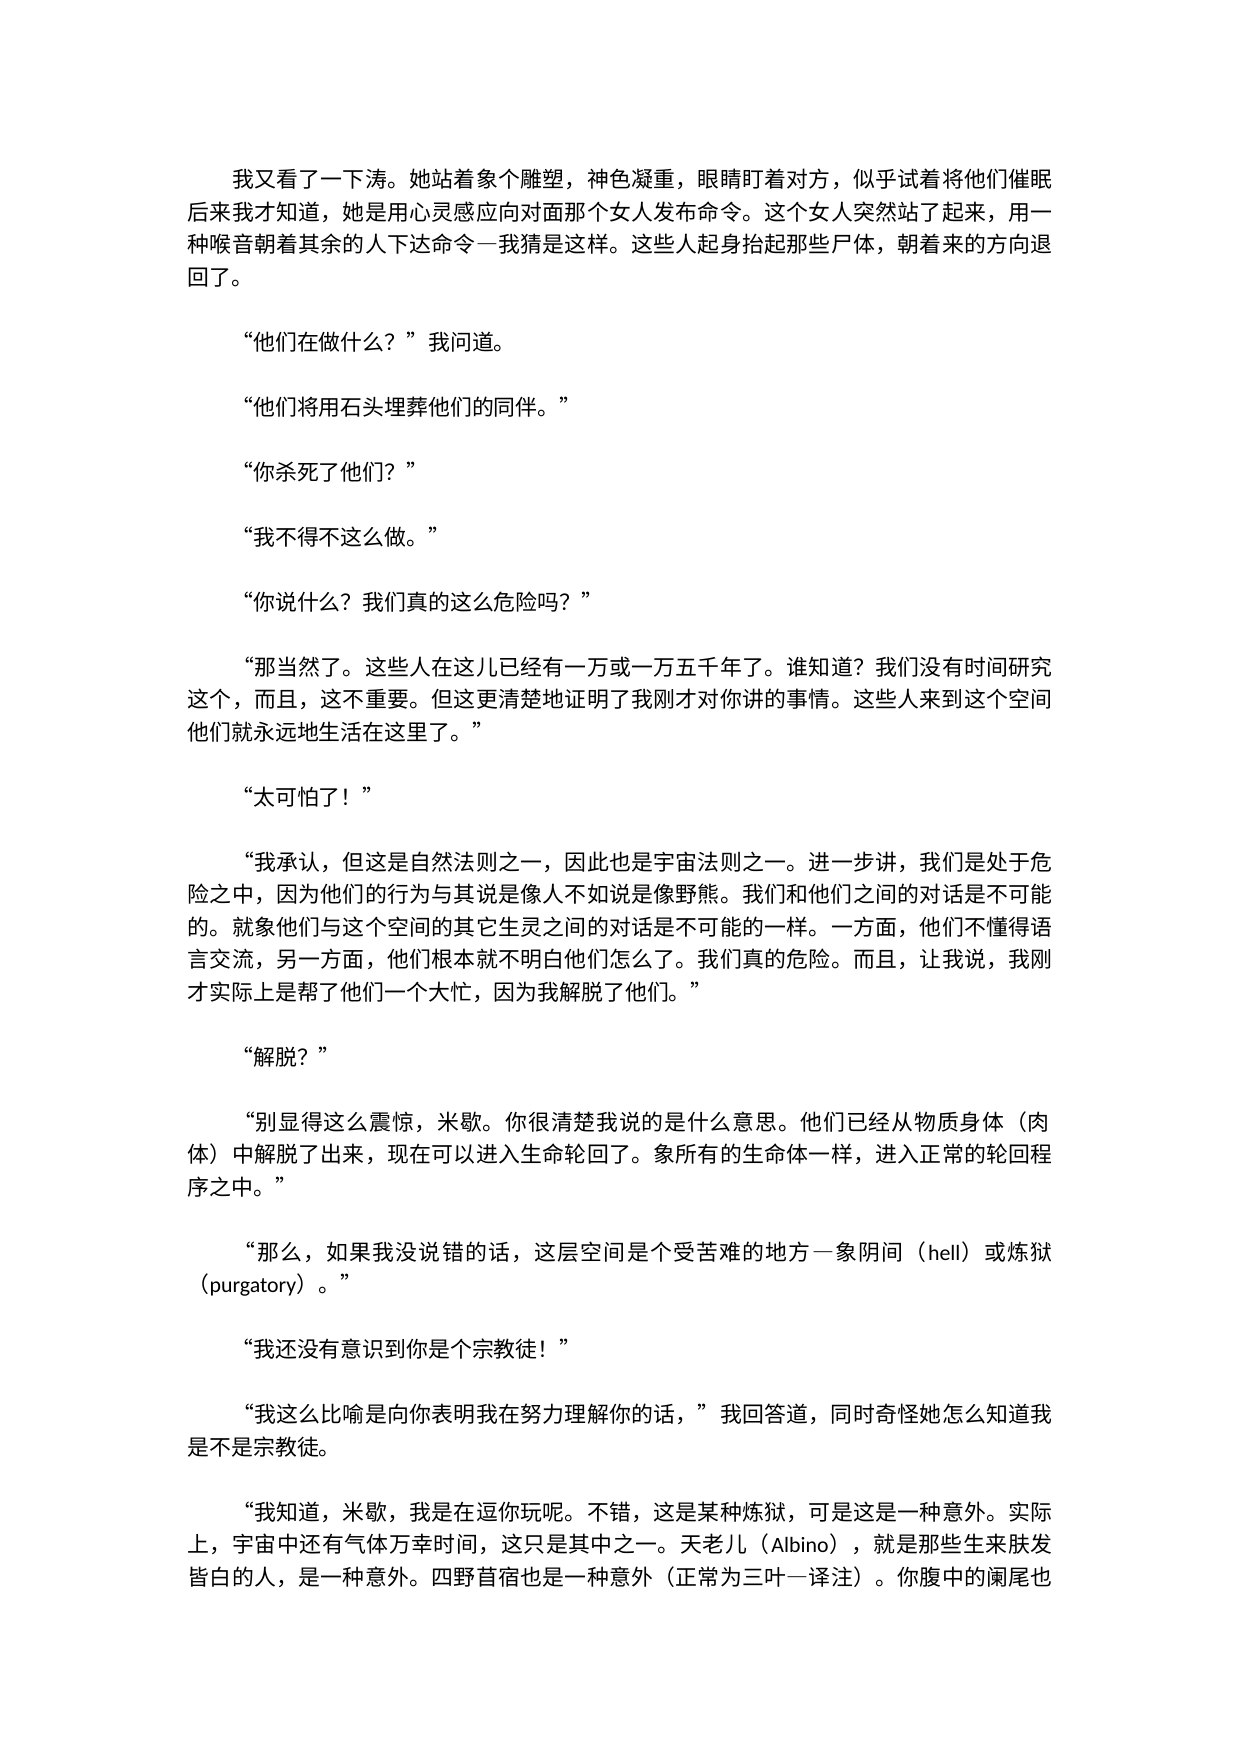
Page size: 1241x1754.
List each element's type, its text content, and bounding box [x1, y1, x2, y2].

text “解脱？” [187, 1039, 1053, 1072]
text “他们在做什么？”我问道。 [187, 324, 1053, 357]
text “那么，如果我没说错的话，这层空间是个受苦难的地方—象阴间（hell）或炼狱（purgatory）。” [187, 1234, 1053, 1299]
text “我承认，但这是自然法则之一，因此也是宇宙法则之一。进一步讲，我们是处于危险之中，因为他们的行为与其说是像人不如说是像野熊。我们和他们之间的对话是不可能的。就象他们与这个空间的其它生灵之间的对话是不可能的一样。一方面，他们不懂得语言交流，另一方面，他们根本就不明白他们怎么了。我们真的危险。而且，让我说，我刚才实际上是帮了他们一个大忙，因为我解脱了他们。” [187, 844, 1053, 1007]
text 我又看了一下涛。她站着象个雕塑，神色凝重，眼睛盯着对方，似乎试着将他们催眠。后来我才知道，她是用心灵感应向对面那个女人发布命令。这个女人突然站了起来，用一种喉音朝着其余的人下达命令—我猜是这样。这些人起身抬起那些尸体，朝着来的方向退回了。 [187, 162, 1053, 292]
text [187, 1494, 1053, 1592]
text “太可怕了！” [187, 779, 1053, 812]
text “他们将用石头埋葬他们的同伴。” [187, 389, 1053, 422]
text “别显得这么震惊，米歇。你很清楚我说的是什么意思。他们已经从物质身体（肉体）中解脱了出来，现在可以进入生命轮回了。象所有的生命体一样，进入正常的轮回程序之中。” [187, 1104, 1053, 1202]
text “你说什么？我们真的这么危险吗？” [187, 584, 1053, 617]
text “那当然了。这些人在这儿已经有一万或一万五千年了。谁知道？我们没有时间研究这个，而且，这不重要。但这更清楚地证明了我刚才对你讲的事情。这些人来到这个空间，他们就永远地生活在这里了。” [187, 649, 1053, 747]
text “我还没有意识到你是个宗教徒！” [187, 1332, 1053, 1364]
text “你杀死了他们？” [187, 454, 1053, 487]
text “我这么比喻是向你表明我在努力理解你的话，”我回答道，同时奇怪她怎么知道我是不是宗教徒。 [187, 1397, 1053, 1462]
text “我不得不这么做。” [187, 519, 1053, 552]
